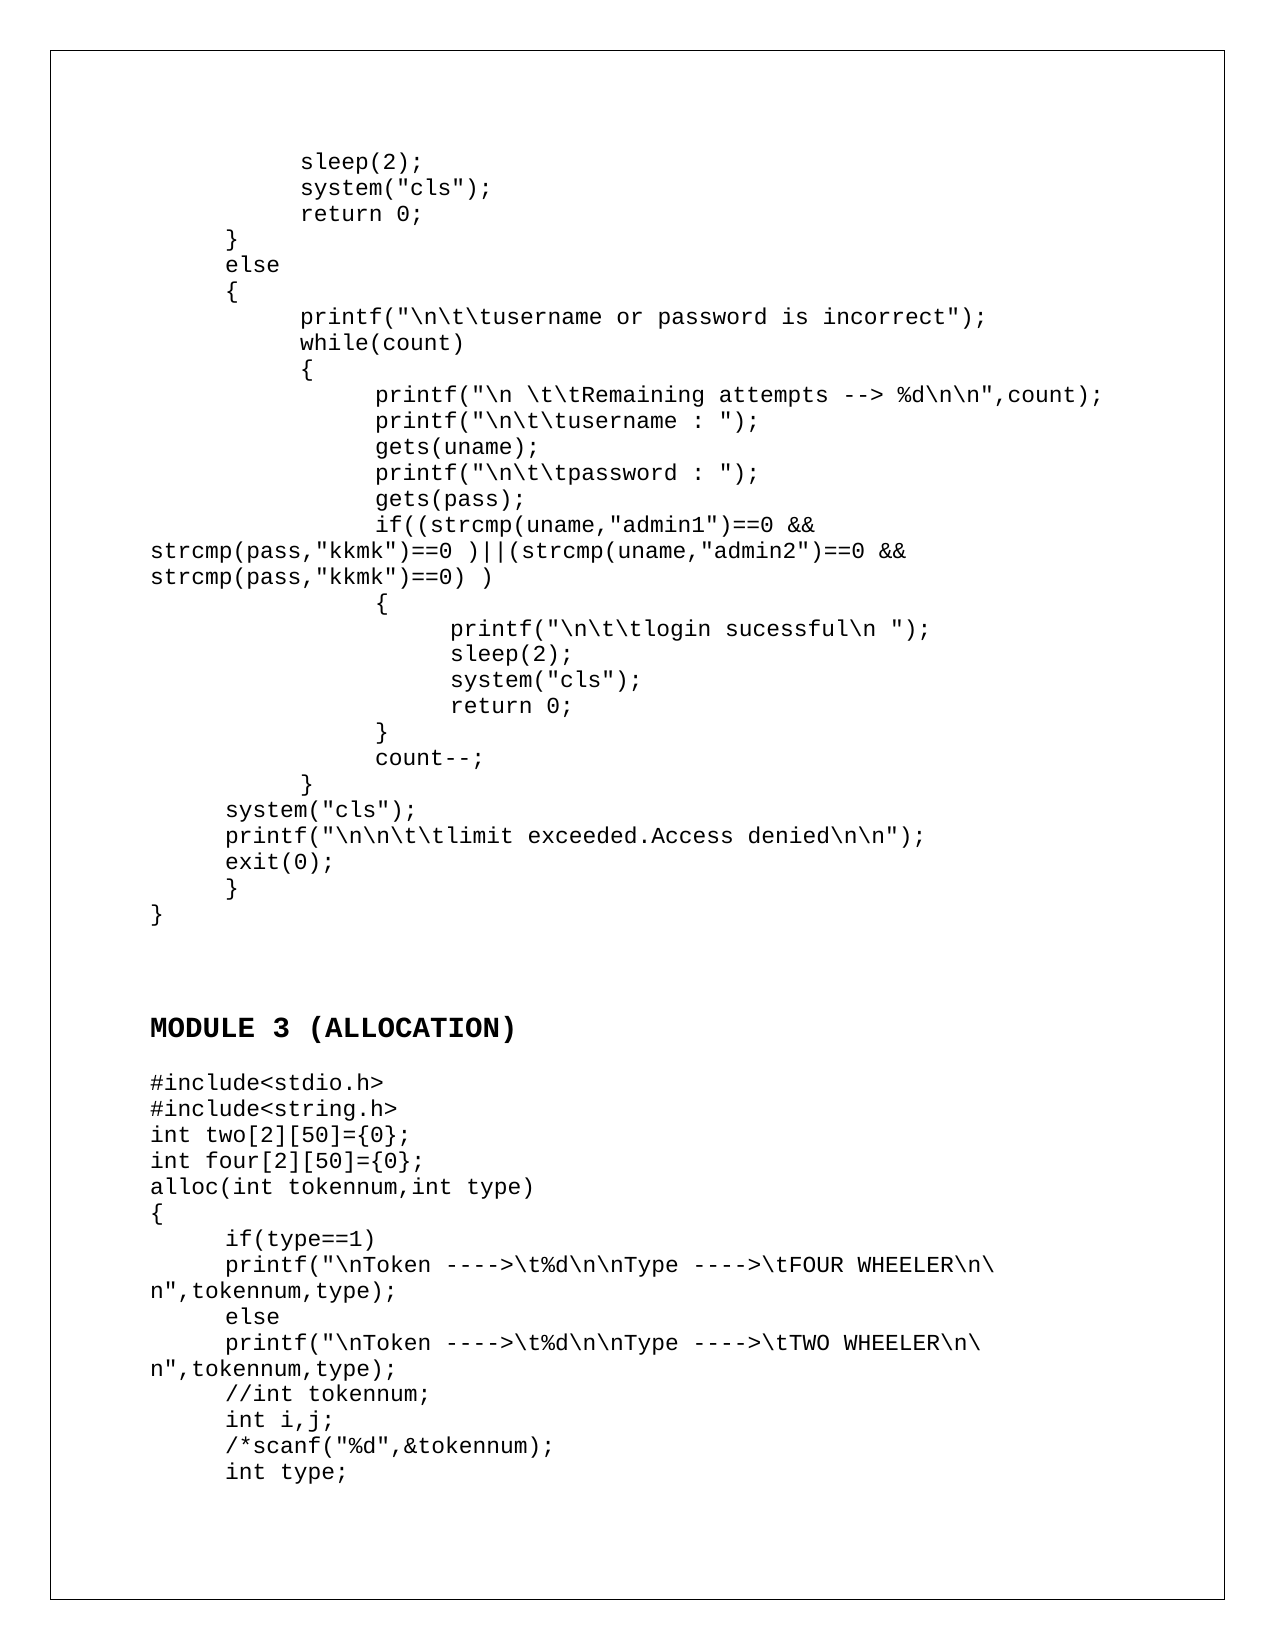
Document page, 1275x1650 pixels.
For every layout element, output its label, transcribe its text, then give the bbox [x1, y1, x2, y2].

text //int tokennum; [150, 1383, 1125, 1409]
text printf("\n\t\tpassword : "); [150, 461, 1125, 487]
text gets(pass); [150, 487, 1125, 513]
text } [150, 876, 1125, 902]
text int type; [150, 1461, 1125, 1487]
text return 0; [150, 202, 1125, 228]
text } [150, 772, 1125, 798]
text return 0; [150, 695, 1125, 721]
text } [150, 228, 1125, 254]
text /*scanf("%d",&tokennum); [150, 1435, 1125, 1461]
text int i,j; [150, 1409, 1125, 1435]
text alloc(int tokennum,int type) [150, 1175, 1125, 1201]
text } [150, 721, 1125, 747]
text { [150, 357, 1125, 383]
text gets(uname); [150, 435, 1125, 461]
text exit(0); [150, 850, 1125, 876]
text sleep(2); [150, 150, 1125, 176]
text #include<stdio.h> [150, 1072, 1125, 1097]
text else [150, 1305, 1125, 1331]
text { [150, 1201, 1125, 1227]
text MODULE 3 (ALLOCATION) [150, 1013, 1125, 1046]
text system("cls"); [150, 798, 1125, 824]
text if(type==1) [150, 1227, 1125, 1253]
text printf("\n\t\tusername : "); [150, 409, 1125, 435]
text printf("\n\t\tlogin sucessful\n "); [150, 617, 1125, 643]
text #include<string.h> [150, 1097, 1125, 1123]
text int four[2][50]={0}; [150, 1149, 1125, 1175]
text { [150, 280, 1125, 306]
text while(count) [150, 332, 1125, 357]
text printf("\nToken ---->\t%d\n\nType ---->\tTWO WHEELER\n\n",tokennum,type); [150, 1331, 1125, 1383]
text system("cls"); [150, 669, 1125, 695]
text sleep(2); [150, 643, 1125, 669]
text if((strcmp(uname,"admin1")==0 && strcmp(pass,"kkmk")==0 )||(strcmp(uname,"admin2")==0 && strcmp(pass,"kkmk")==0) ) [150, 513, 1125, 591]
text system("cls"); [150, 176, 1125, 202]
text count--; [150, 747, 1125, 772]
text } [150, 902, 1125, 928]
text printf("\n\n\t\tlimit exceeded.Access denied\n\n"); [150, 824, 1125, 850]
text printf("\n\t\tusername or password is incorrect"); [150, 306, 1125, 332]
text else [150, 254, 1125, 280]
text { [150, 591, 1125, 617]
text int two[2][50]={0}; [150, 1123, 1125, 1149]
text printf("\nToken ---->\t%d\n\nType ---->\tFOUR WHEELER\n\n",tokennum,type); [150, 1253, 1125, 1305]
text printf("\n \t\tRemaining attempts --> %d\n\n",count); [150, 383, 1125, 409]
